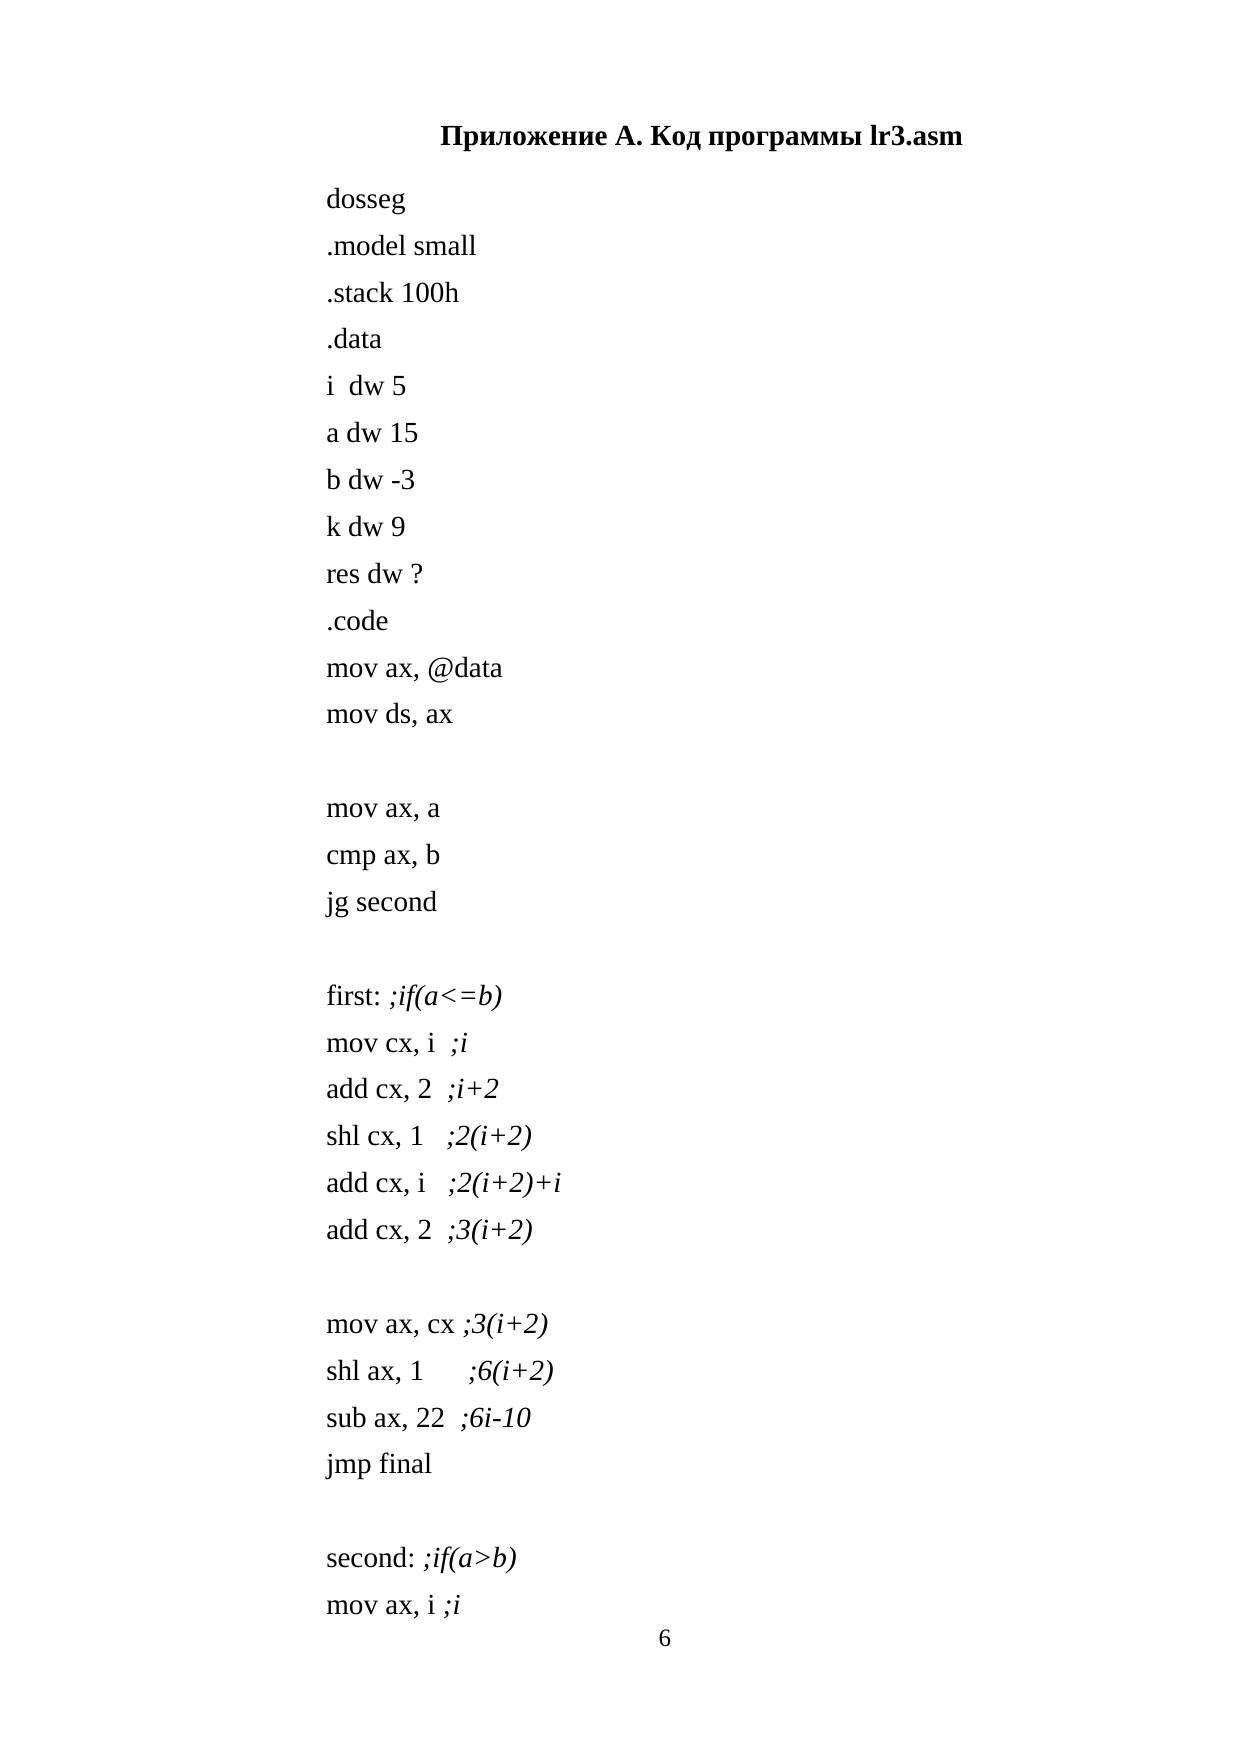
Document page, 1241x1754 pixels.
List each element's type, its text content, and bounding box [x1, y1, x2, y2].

list shl cx, 1 ;2(i+2) [252, 1118, 1152, 1152]
list b dw -3 [252, 462, 1152, 496]
list .data [252, 322, 1152, 355]
list shl ax, 1 ;6(i+2) [252, 1353, 1152, 1386]
text Приложение А. Код программы lr3.asm [177, 118, 1152, 152]
list add cx, 2 ;i+2 [252, 1072, 1152, 1105]
list .code [252, 603, 1152, 636]
list a dw 15 [252, 415, 1152, 449]
list cmp ax, b [252, 837, 1152, 871]
list add cx, i ;2(i+2)+i [252, 1165, 1152, 1199]
list i dw 5 [252, 368, 1152, 402]
list mov cx, i ;i [252, 1025, 1152, 1058]
list .model small [252, 228, 1152, 261]
list mov ax, cx ;3(i+2) [252, 1306, 1152, 1339]
list jg second [252, 884, 1152, 918]
list .stack 100h [252, 275, 1152, 308]
list mov ax, a [252, 790, 1152, 824]
list add cx, 2 ;3(i+2) [252, 1212, 1152, 1246]
list second: ;if(a>b) [252, 1540, 1152, 1574]
list sub ax, 22 ;6i-10 [252, 1400, 1152, 1433]
list k dw 9 [252, 509, 1152, 543]
list first: ;if(a<=b) [252, 978, 1152, 1011]
list dosseg [252, 181, 1152, 214]
list mov ds, ax [252, 697, 1152, 730]
list mov ax, i ;i [252, 1587, 1152, 1621]
list res dw ? [252, 556, 1152, 589]
list jmp final [252, 1447, 1152, 1480]
list mov ax, @data [252, 650, 1152, 683]
